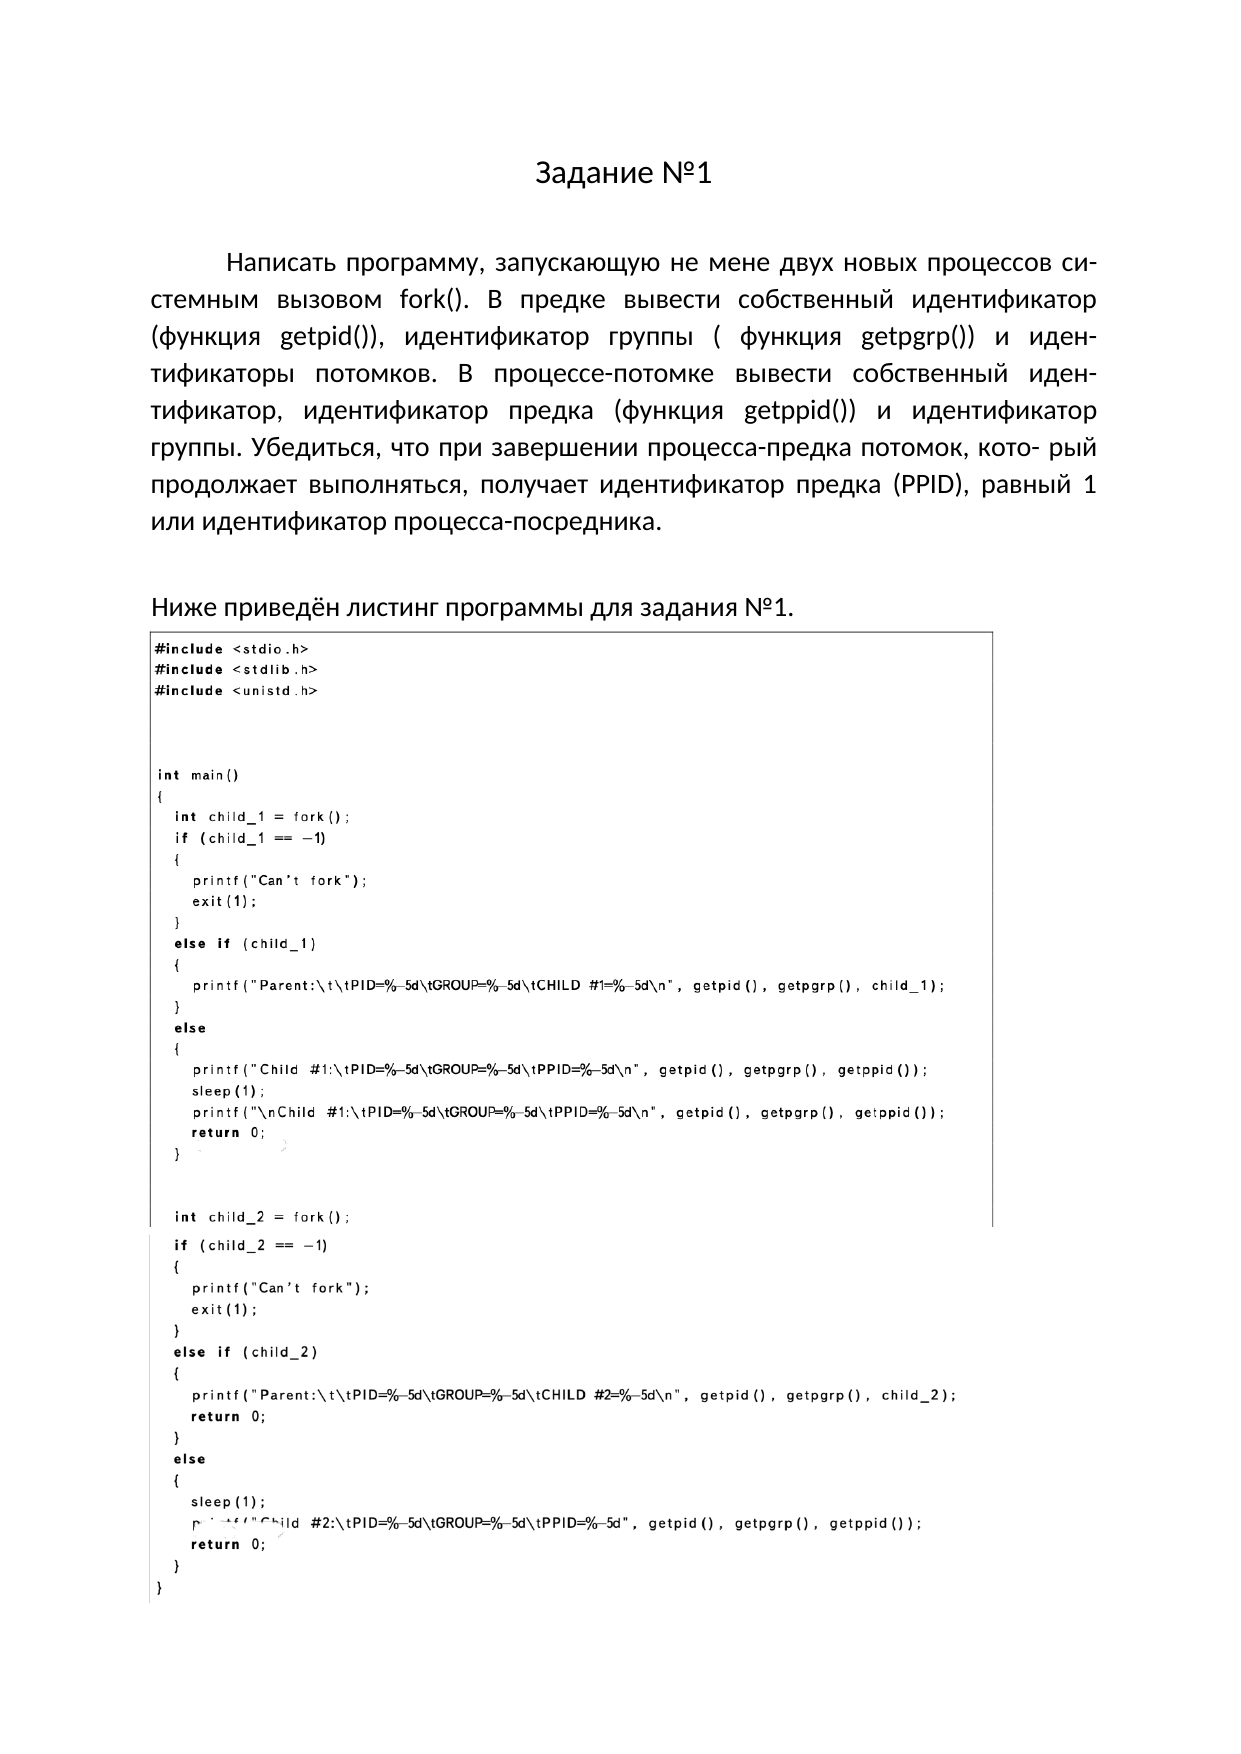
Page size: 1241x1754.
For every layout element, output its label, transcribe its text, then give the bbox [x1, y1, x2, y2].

text Задание №1 [149, 151, 1098, 192]
text Написать программу, запускающую не мене двух новых процессов си- стемным вызовом fork(). В предке вывести собственный идентификатор (функция getpid()), идентификатор группы ( функция getpgrp()) и иден- тификаторы потомков. В процессе-потомке вывести собственный иден- тификатор, идентификатор предка (функция getppid()) и идентификатор группы. Убедиться, что при завершении процесса-предка потомок, кото- рый продолжает выполняться, получает идентификатор предка (PPID), равный 1 или идентификатор процесса-посредника. [150, 243, 1098, 537]
text Ниже приведён листинг программы для задания №1. [151, 589, 1098, 623]
picture [149, 631, 994, 1227]
picture [149, 1234, 1003, 1603]
